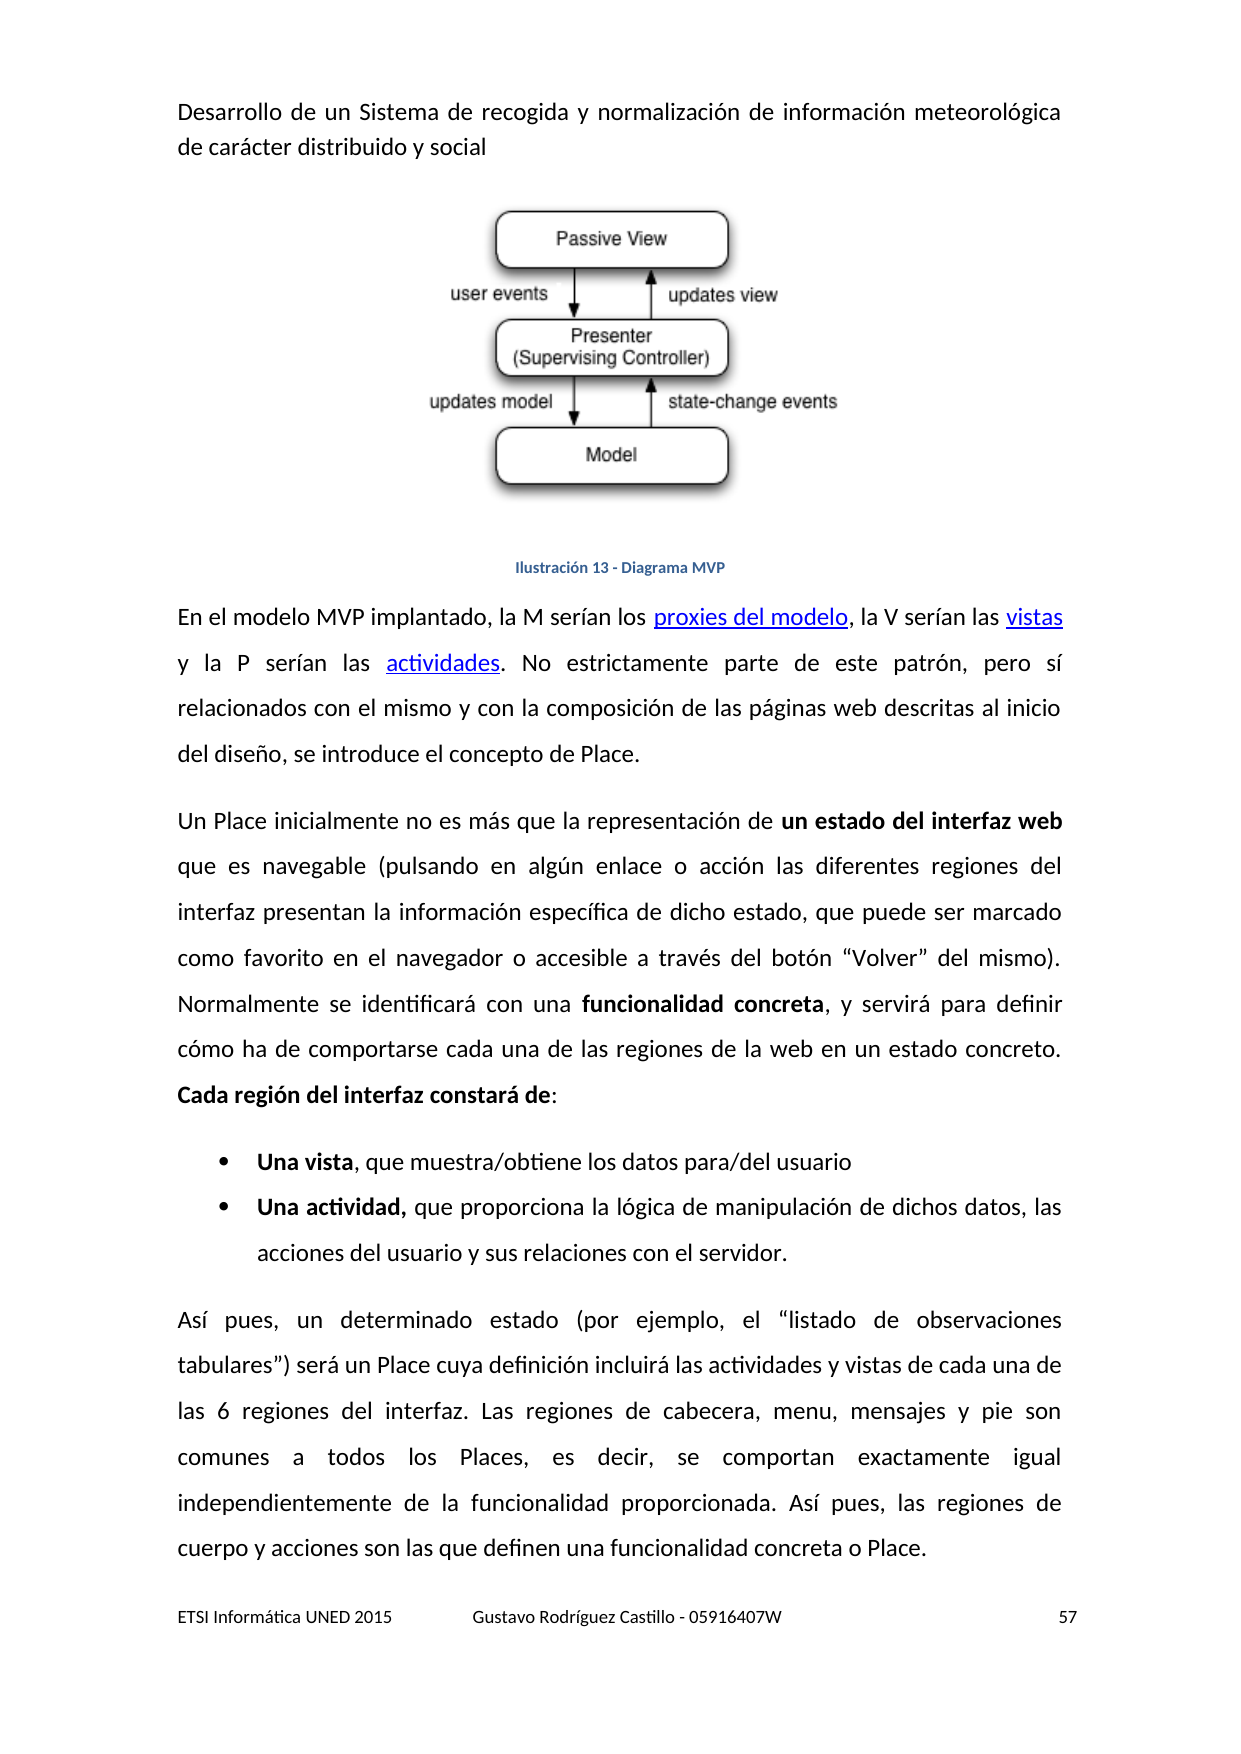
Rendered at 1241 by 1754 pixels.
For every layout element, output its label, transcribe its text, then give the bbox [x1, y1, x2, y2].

list Una actividad, que proporciona la lógica de manipulación de dichos datos, las acciones del usuario y sus relaciones con el servidor. [219, 1191, 1063, 1268]
picture [364, 186, 853, 521]
text Así pues, un determinado estado (por ejemplo, el “listado de observaciones tabulares”) será un Place cuya definición incluirá las actividades y vistas de cada una de las 6 regiones del interfaz. Las regiones de cabecera, menu, mensajes y pie son comunes a todos los Places, es decir, se comportan exactamente igual independientemente de la funcionalidad proporcionada. Así pues, las regiones de cuerpo y acciones son las que definen una funcionalidad concreta o Place. [177, 1304, 1063, 1563]
text Ilustración 13 - Diagrama MVP [177, 557, 1063, 577]
text Un Place inicialmente no es más que la representación de un estado del interfaz web que es navegable (pulsando en algún enlace o acción las diferentes regiones del interfaz presentan la información específica de dicho estado, que puede ser marcado como favorito en el navegador o accesible a través del botón “Volver” del mismo). Normalmente se identificará con una funcionalidad concreta, y servirá para definir cómo ha de comportarse cada una de las regiones de la web en un estado concreto. Cada región del interfaz constará de: [177, 805, 1063, 1110]
list Una vista, que muestra/obtiene los datos para/del usuario [219, 1146, 1063, 1176]
text En el modelo MVP implantado, la M serían los proxies del modelo, la V serían las vistas y la P serían las actividades. No estrictamente parte de este patrón, pero sí relacionados con el mismo y con la composición de las páginas web descritas al inicio del diseño, se introduce el concepto de Place. [177, 601, 1063, 769]
